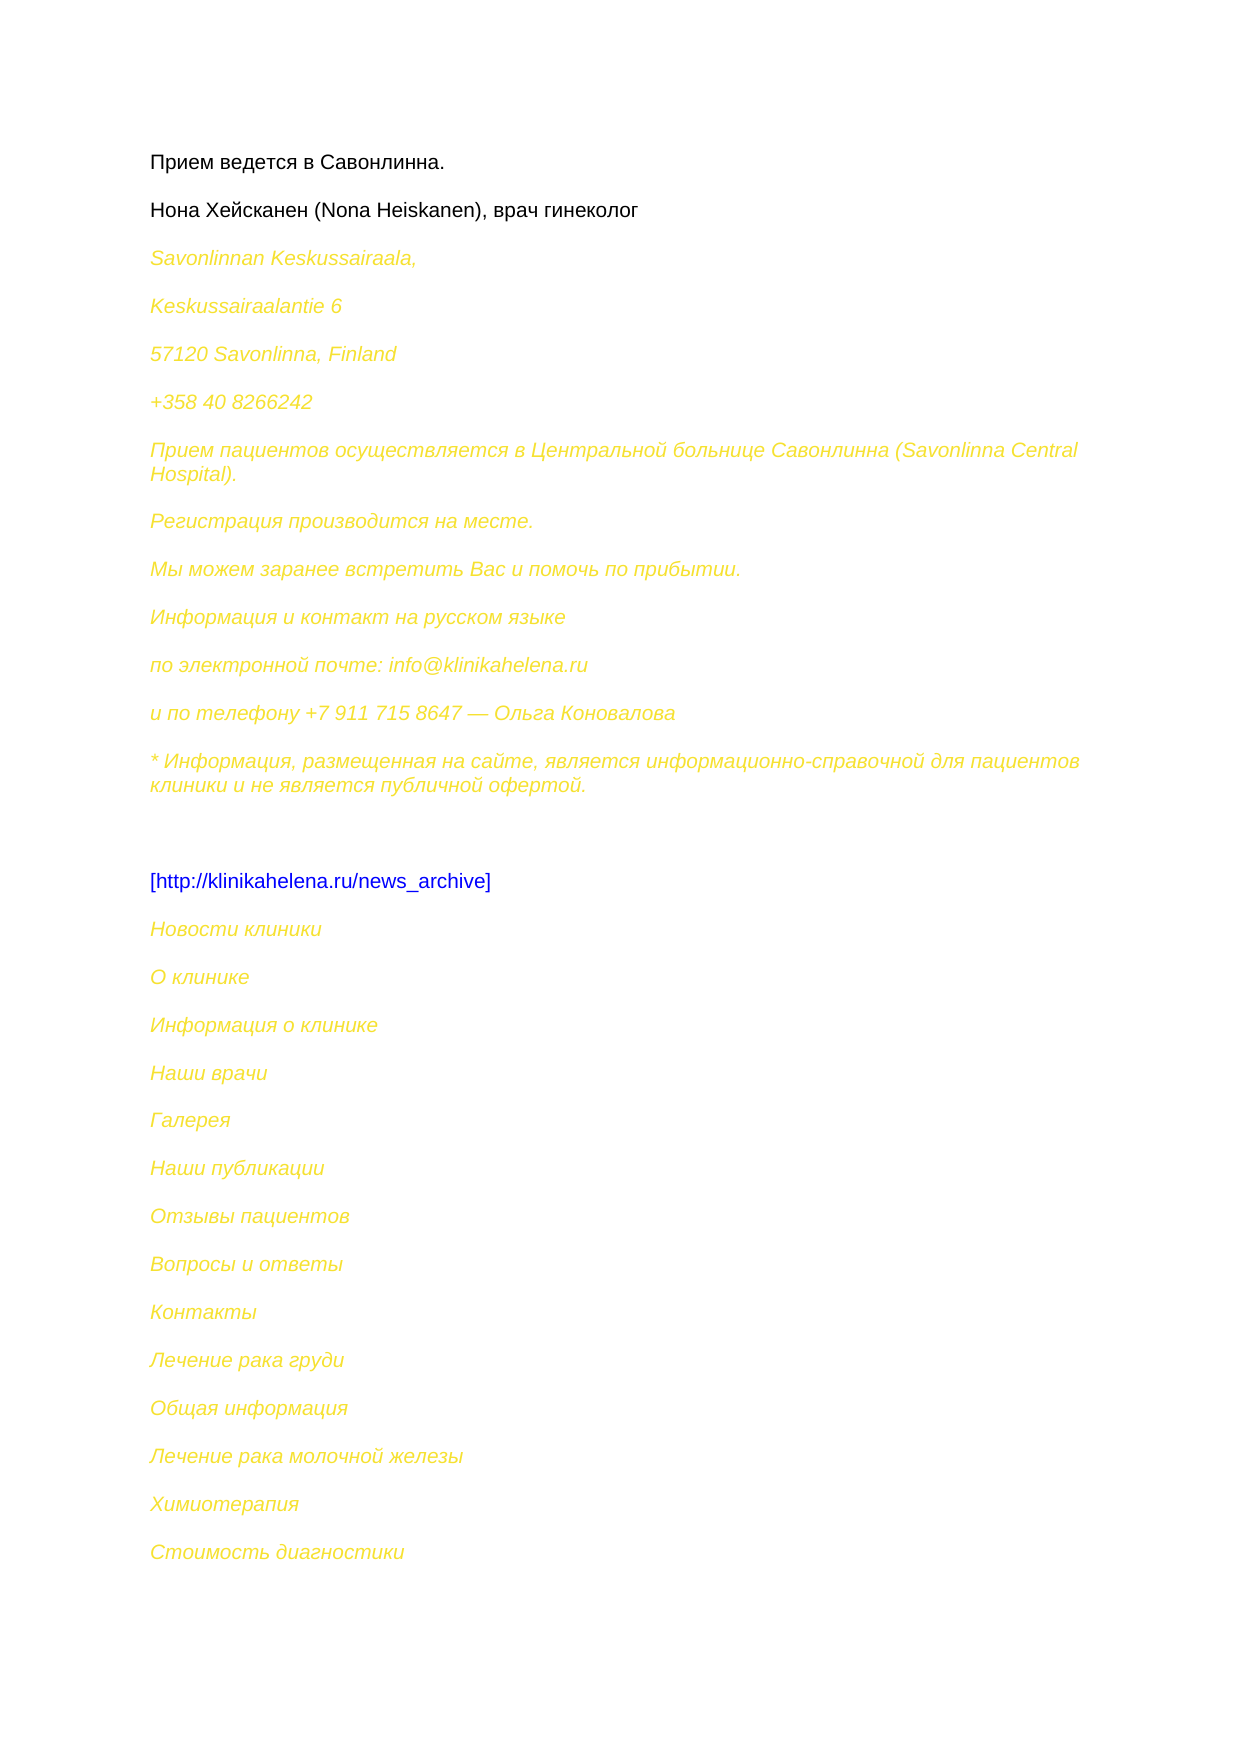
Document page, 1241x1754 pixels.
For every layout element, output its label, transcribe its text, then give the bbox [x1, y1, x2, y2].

text Контакты [150, 1300, 1090, 1324]
text по электронной почте: info@klinikahelena.ru [150, 653, 1090, 677]
text Нона Хейсканен (Nona Heiskanen), врач гинеколог [150, 198, 1090, 222]
text Химиотерапия [150, 1492, 1090, 1516]
text Лечение рака молочной железы [150, 1444, 1090, 1468]
text [http://klinikahelena.ru/news_archive] [150, 869, 1090, 893]
text Прием пациентов осуществляется в Центральной больнице Савонлинна (Savonlinna Central Hospital). [150, 437, 1090, 485]
text Наши врачи [150, 1060, 1090, 1084]
text и по телефону +7 911 715 8647 — Ольга Коновалова [150, 701, 1090, 725]
text Наши публикации [150, 1156, 1090, 1180]
text Прием ведется в Савонлинна. [150, 150, 1090, 174]
text Информация и контакт на русском языке [150, 605, 1090, 629]
text Лечение рака груди [150, 1348, 1090, 1372]
text Общая информация [150, 1396, 1090, 1420]
text Информация о клинике [150, 1012, 1090, 1036]
text Новости клиники [150, 917, 1090, 941]
text Стоимость диагностики [150, 1539, 1090, 1563]
text +358 40 8266242 [150, 389, 1090, 413]
text Savonlinnan Keskussairaala, [150, 246, 1090, 270]
text Регистрация производится на месте. [150, 509, 1090, 533]
text Вопросы и ответы [150, 1252, 1090, 1276]
text 57120 Savonlinna, Finland [150, 342, 1090, 366]
text Keskussairaalantie 6 [150, 294, 1090, 318]
text Галерея [150, 1108, 1090, 1132]
text О клинике [150, 964, 1090, 988]
text Отзывы пациентов [150, 1204, 1090, 1228]
text * Информация, размещенная на сайте, является информационно-справочной для пациентов клиники и не является публичной офертой. [150, 749, 1090, 797]
text Мы можем заранее встретить Вас и помочь по прибытии. [150, 557, 1090, 581]
